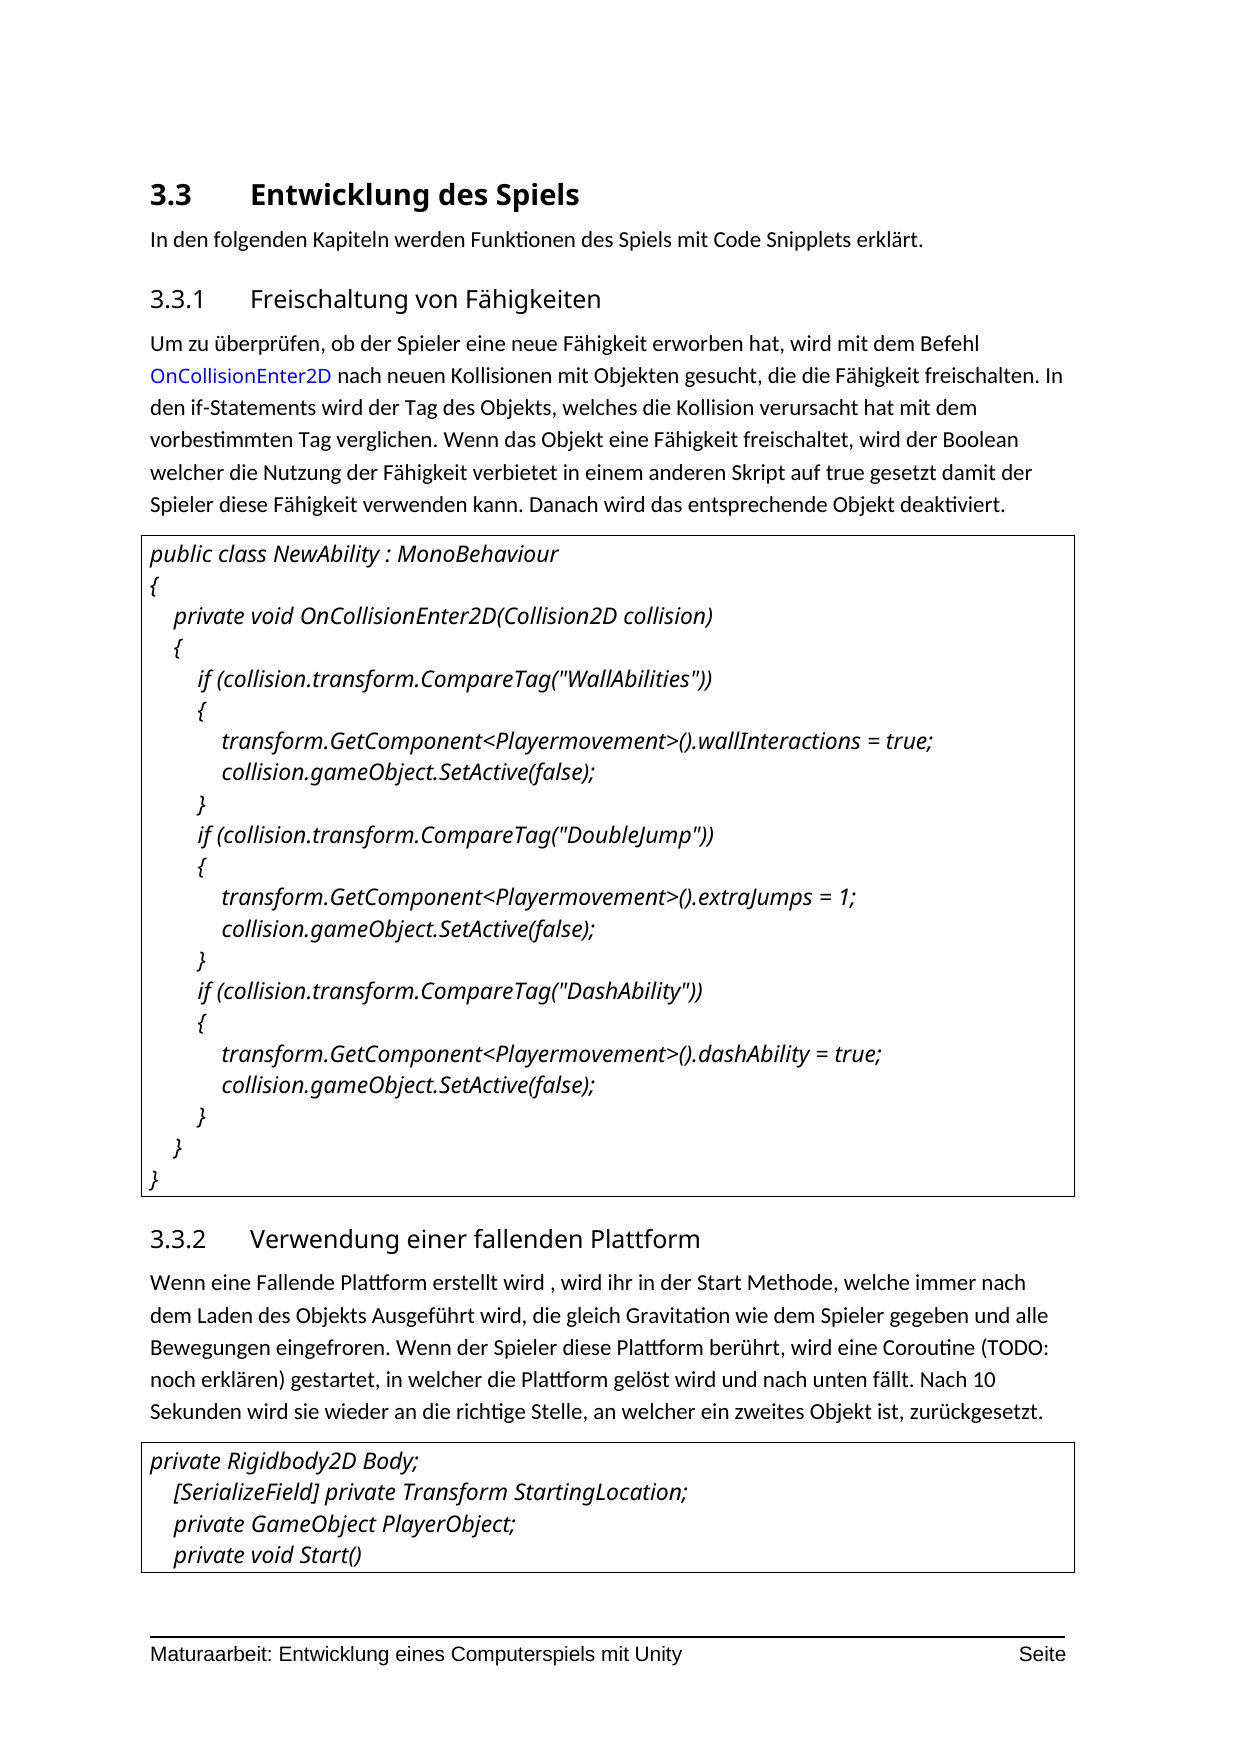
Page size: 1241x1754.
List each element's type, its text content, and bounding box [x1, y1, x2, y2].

text private void Start() [142, 1536, 1074, 1572]
text collision.gameObject.SetActive(false); [150, 1069, 1065, 1100]
text { [150, 1006, 1065, 1038]
text if (collision.transform.CompareTag("DashAbility")) [150, 975, 1065, 1006]
text transform.GetComponent<Playermovement>().wallInteractions = true; [150, 725, 1065, 756]
subtitle Entwicklung des Spiels [150, 175, 1065, 212]
text if (collision.transform.CompareTag("DoubleJump")) [150, 819, 1065, 850]
text [SerializeField] private Transform StartingLocation; [150, 1476, 1065, 1508]
text } [142, 1159, 1074, 1196]
text private void OnCollisionEnter2D(Collision2D collision) [150, 600, 1065, 631]
text } [150, 1131, 1065, 1159]
text Wenn eine Fallende Plattform erstellt wird , wird ihr in der Start Methode, welche immer nach dem Laden des Objekts Ausgeführt wird, die gleich Gravitation wie dem Spieler gegeben und alle Bewegungen eingefroren. Wenn der Spieler diese Plattform berührt, wird eine Coroutine (TODO: noch erklären) gestartet, in welcher die Plattform gelöst wird und nach unten fällt. Nach 10 Sekunden wird sie wieder an die richtige Stelle, an welcher ein zweites Objekt ist, zurückgesetzt. [150, 1268, 1065, 1425]
text { [150, 631, 1065, 663]
text private Rigidbody2D Body; [142, 1443, 1074, 1476]
text public class NewAbility : MonoBehaviour [142, 536, 1074, 569]
text { [150, 850, 1065, 881]
text { [150, 694, 1065, 725]
text { [150, 569, 1065, 600]
subtitle Verwendung einer fallenden Plattform [150, 1222, 1065, 1256]
text } [150, 788, 1065, 819]
text Um zu überprüfen, ob der Spieler eine neue Fähigkeit erworben hat, wird mit dem Befehl OnCollisionEnter2D nach neuen Kollisionen mit Objekten gesucht, die die Fähigkeit freischalten. In den if-Statements wird der Tag des Objekts, welches die Kollision verursacht hat mit dem vorbestimmten Tag verglichen. Wenn das Objekt eine Fähigkeit freischaltet, wird der Boolean welcher die Nutzung der Fähigkeit verbietet in einem anderen Skript auf true gesetzt damit der Spieler diese Fähigkeit verwenden kann. Danach wird das entsprechende Objekt deaktiviert. [150, 329, 1065, 518]
text collision.gameObject.SetActive(false); [150, 913, 1065, 944]
text if (collision.transform.CompareTag("WallAbilities")) [150, 663, 1065, 694]
text collision.gameObject.SetActive(false); [150, 756, 1065, 788]
text transform.GetComponent<Playermovement>().extraJumps = 1; [150, 881, 1065, 913]
subtitle Freischaltung von Fähigkeiten [150, 282, 1065, 316]
text private GameObject PlayerObject; [150, 1508, 1065, 1536]
text transform.GetComponent<Playermovement>().dashAbility = true; [150, 1038, 1065, 1069]
text } [150, 944, 1065, 975]
text } [150, 1100, 1065, 1131]
text In den folgenden Kapiteln werden Funktionen des Spiels mit Code Snipplets erklärt. [150, 225, 1065, 253]
